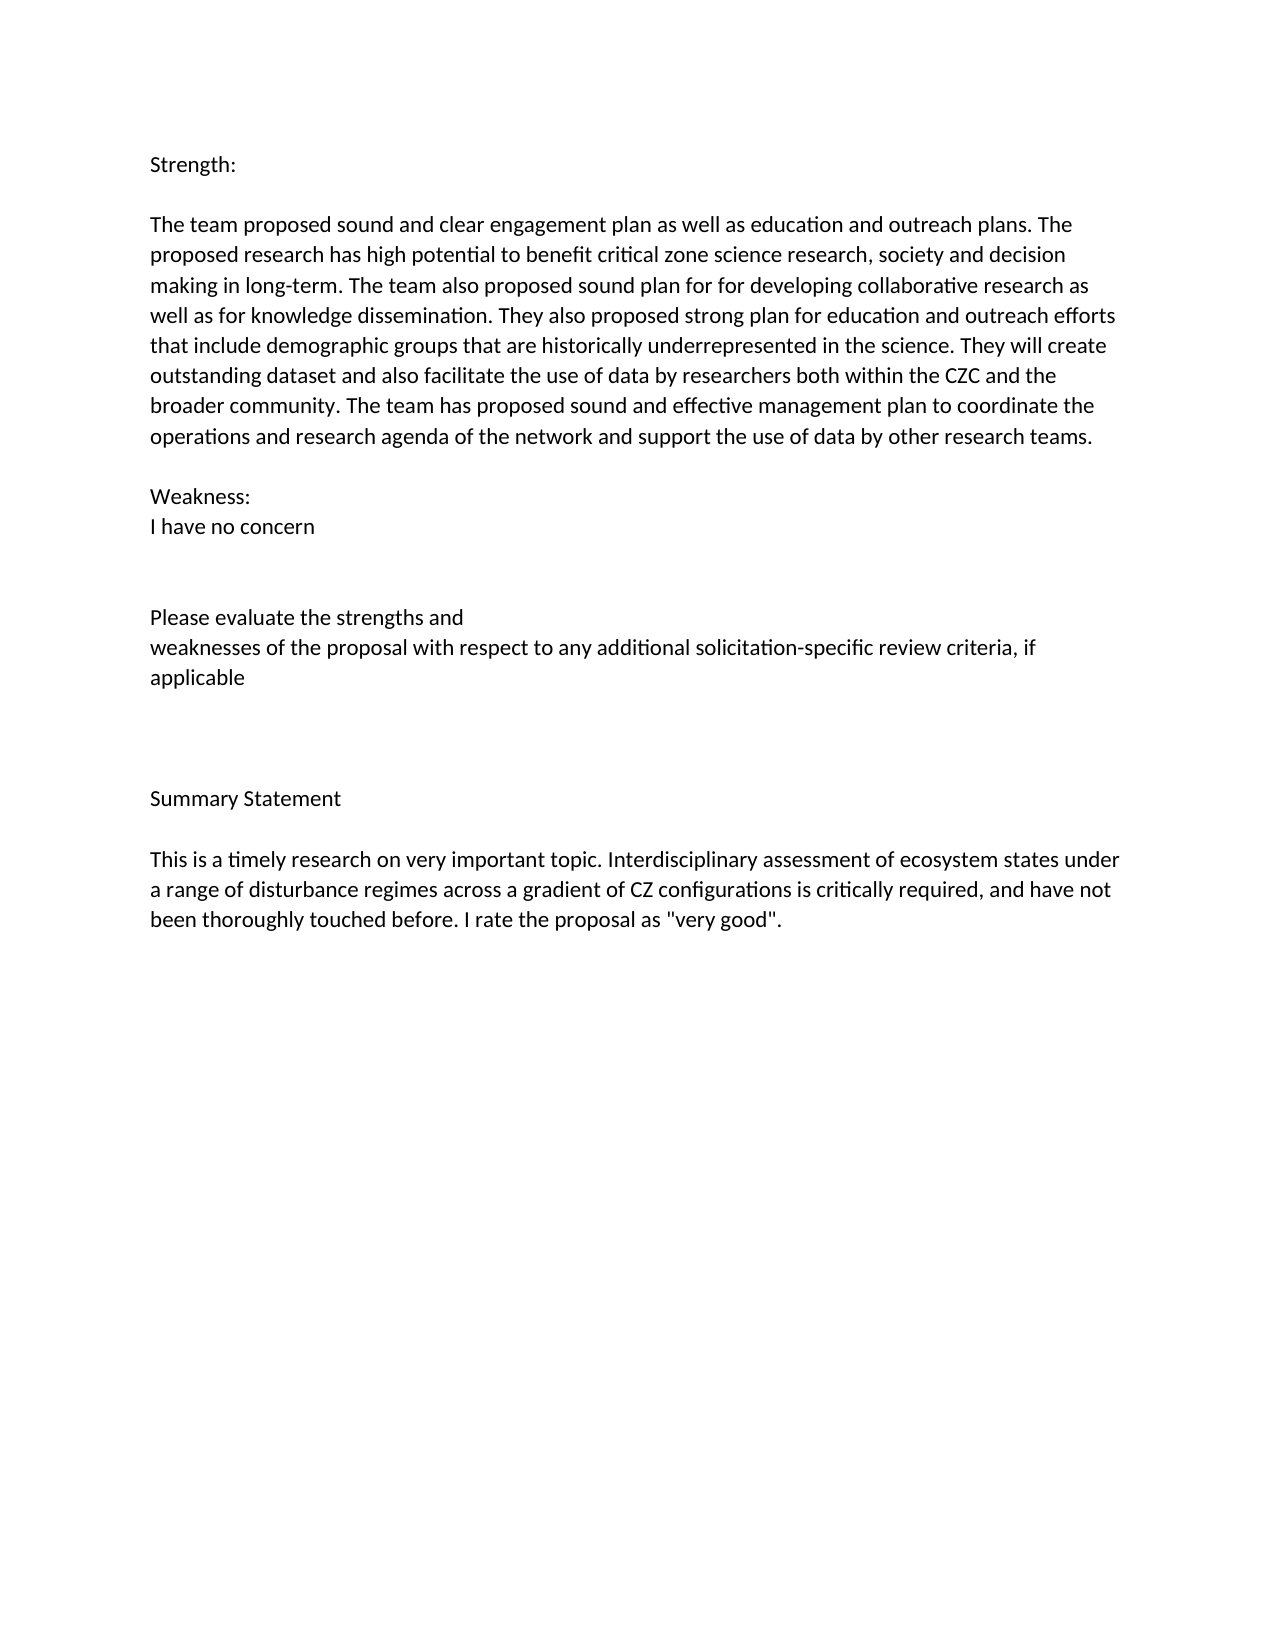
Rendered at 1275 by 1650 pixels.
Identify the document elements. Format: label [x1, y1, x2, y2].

text [150, 150, 1125, 933]
